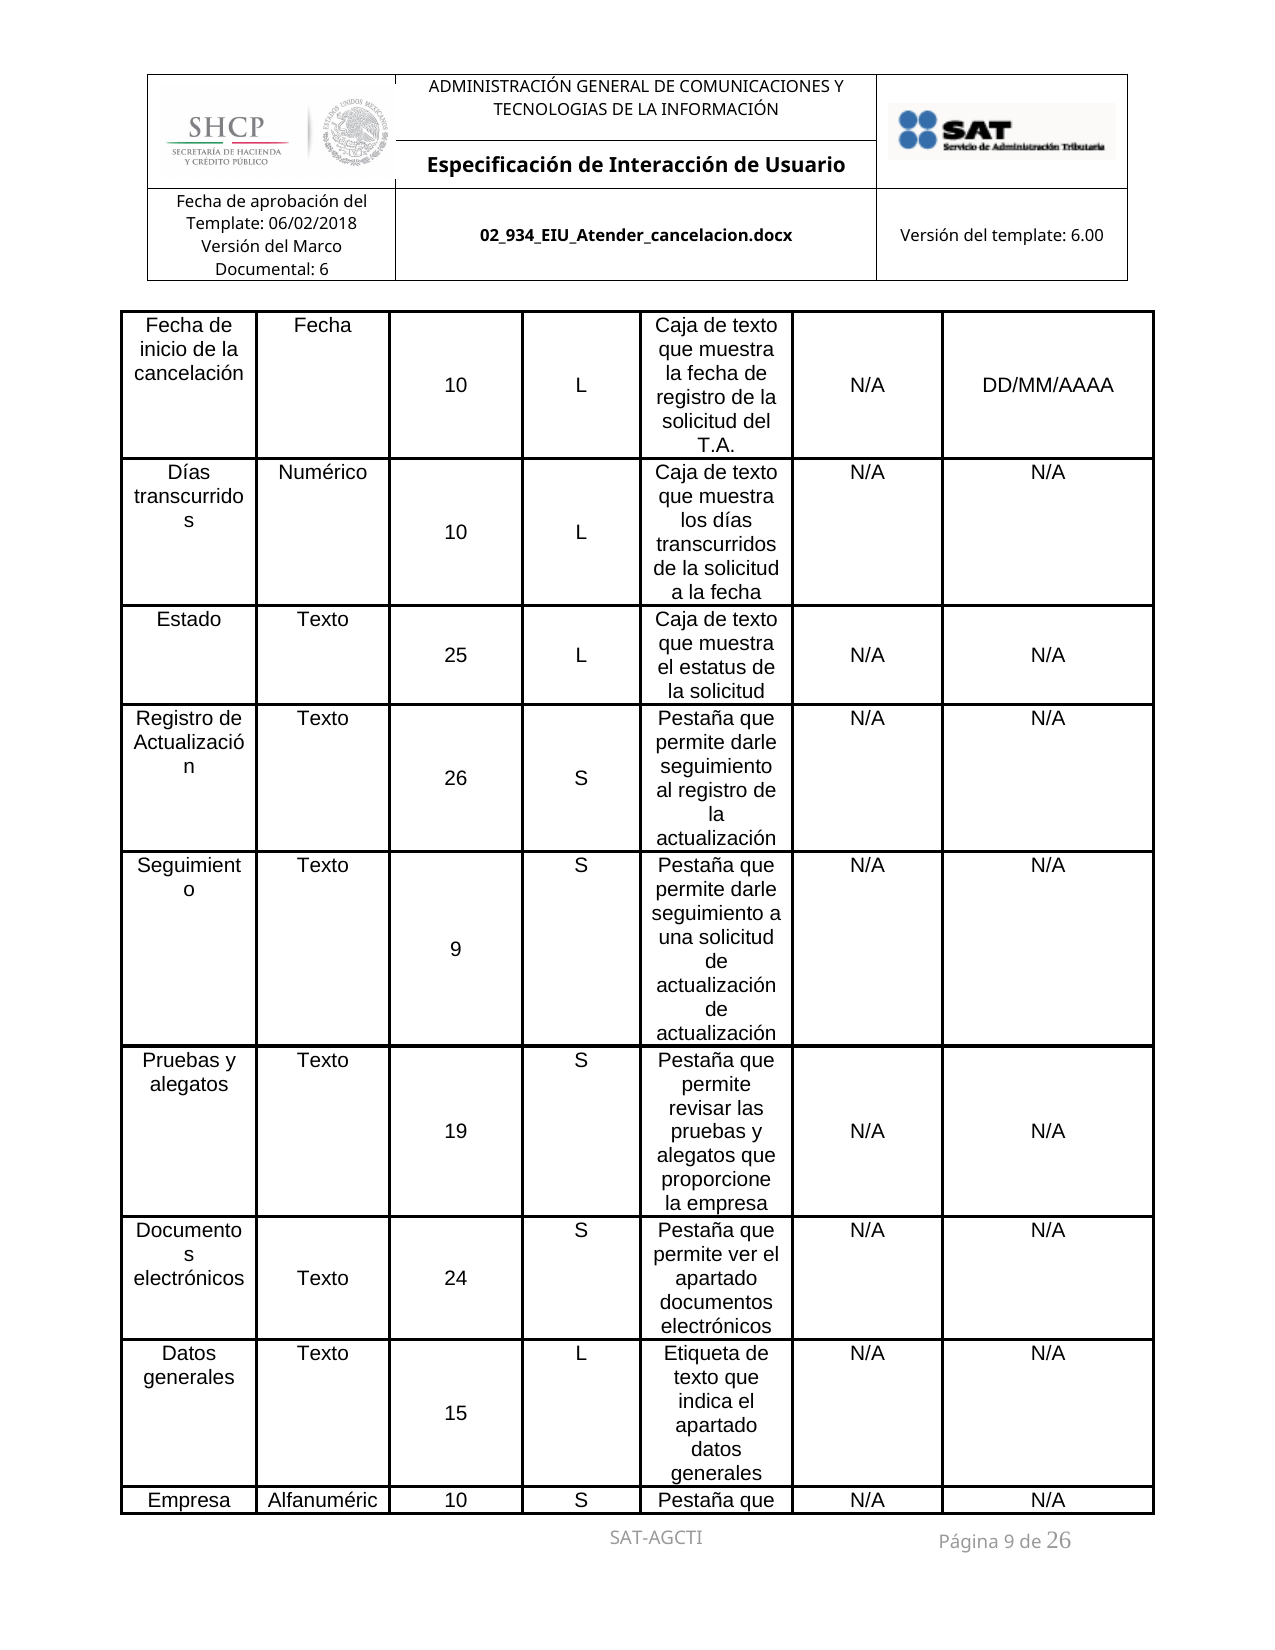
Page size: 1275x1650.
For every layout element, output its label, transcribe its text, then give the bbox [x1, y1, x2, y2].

table_cell N/A [794, 1488, 941, 1512]
table_cell N/A [944, 607, 1152, 703]
table_cell S [524, 706, 639, 849]
table_cell DD/MM/AAAA [944, 313, 1152, 457]
table_cell N/A [944, 1488, 1152, 1512]
table_cell 10 [391, 460, 521, 604]
table_cell S [524, 853, 639, 1044]
table_cell Datos generales [123, 1341, 255, 1485]
table_cell 15 [391, 1341, 521, 1485]
table_cell N/A [944, 853, 1152, 1044]
table_cell 26 [391, 706, 521, 849]
table_cell 10 [391, 1488, 521, 1512]
table_cell Empresa [123, 1488, 255, 1512]
table_cell L [524, 1341, 639, 1485]
table_cell N/A [944, 706, 1152, 849]
table_cell 19 [391, 1048, 521, 1215]
table_cell N/A [944, 1341, 1152, 1485]
table_cell 9 [391, 853, 521, 1044]
table_cell Texto [258, 706, 388, 849]
table_cell L [524, 313, 639, 457]
table_cell Texto [258, 607, 388, 703]
table_cell N/A [794, 853, 941, 1044]
table_cell N/A [794, 706, 941, 849]
table_cell Días transcurridos [123, 460, 255, 604]
table_cell Pruebas y alegatos [123, 1048, 255, 1215]
table_cell S [524, 1048, 639, 1215]
table_cell N/A [794, 460, 941, 604]
table_cell Seguimiento [123, 853, 255, 1044]
table_cell N/A [794, 313, 941, 457]
table_cell L [524, 607, 639, 703]
table_cell N/A [944, 1048, 1152, 1215]
picture [158, 84, 396, 179]
table_cell Texto [258, 1218, 388, 1338]
table_cell Registro de Actualización [123, 706, 255, 849]
table_cell Pestaña que permite ver el apartado documentos electrónicos [642, 1218, 791, 1338]
table_cell 10 [391, 313, 521, 457]
table_cell Fecha de inicio de la cancelación [123, 313, 255, 457]
table_cell S [524, 1218, 639, 1338]
table_cell Texto [258, 853, 388, 1044]
table_cell N/A [794, 1218, 941, 1338]
table_cell Pestaña que permite darle seguimiento a una solicitud de actualización de actualización [642, 853, 791, 1044]
table_cell Texto [258, 1048, 388, 1215]
table_cell N/A [944, 1218, 1152, 1338]
table_cell Pestaña que permite darle seguimiento al registro de la actualización [642, 706, 791, 849]
table_cell L [524, 460, 639, 604]
table_cell Pestaña que permite revisar las pruebas y alegatos que proporcione la empresa [642, 1048, 791, 1215]
table_cell Caja de texto que muestra el estatus de la solicitud [642, 607, 791, 703]
table_cell N/A [794, 1341, 941, 1485]
table_cell 24 [391, 1218, 521, 1338]
table_cell Caja de texto que muestra los días transcurridos de la solicitud a la fecha [642, 460, 791, 604]
table_cell 25 [391, 607, 521, 703]
table_cell Fecha [258, 313, 388, 457]
table_cell N/A [944, 460, 1152, 604]
table_cell Caja de texto que muestra la fecha de registro de la solicitud del T.A. [642, 313, 791, 457]
table_cell N/A [794, 607, 941, 703]
table_cell Numérico [258, 460, 388, 604]
table_cell Texto [258, 1341, 388, 1485]
table_cell Estado [123, 607, 255, 703]
picture [888, 103, 1116, 160]
table_cell S [524, 1488, 639, 1512]
table_cell N/A [794, 1048, 941, 1215]
table_cell Etiqueta de texto que indica el apartado datos generales [642, 1341, 791, 1485]
table_cell Documentos electrónicos [123, 1218, 255, 1338]
table_cell Alfanumérico [258, 1488, 388, 1512]
